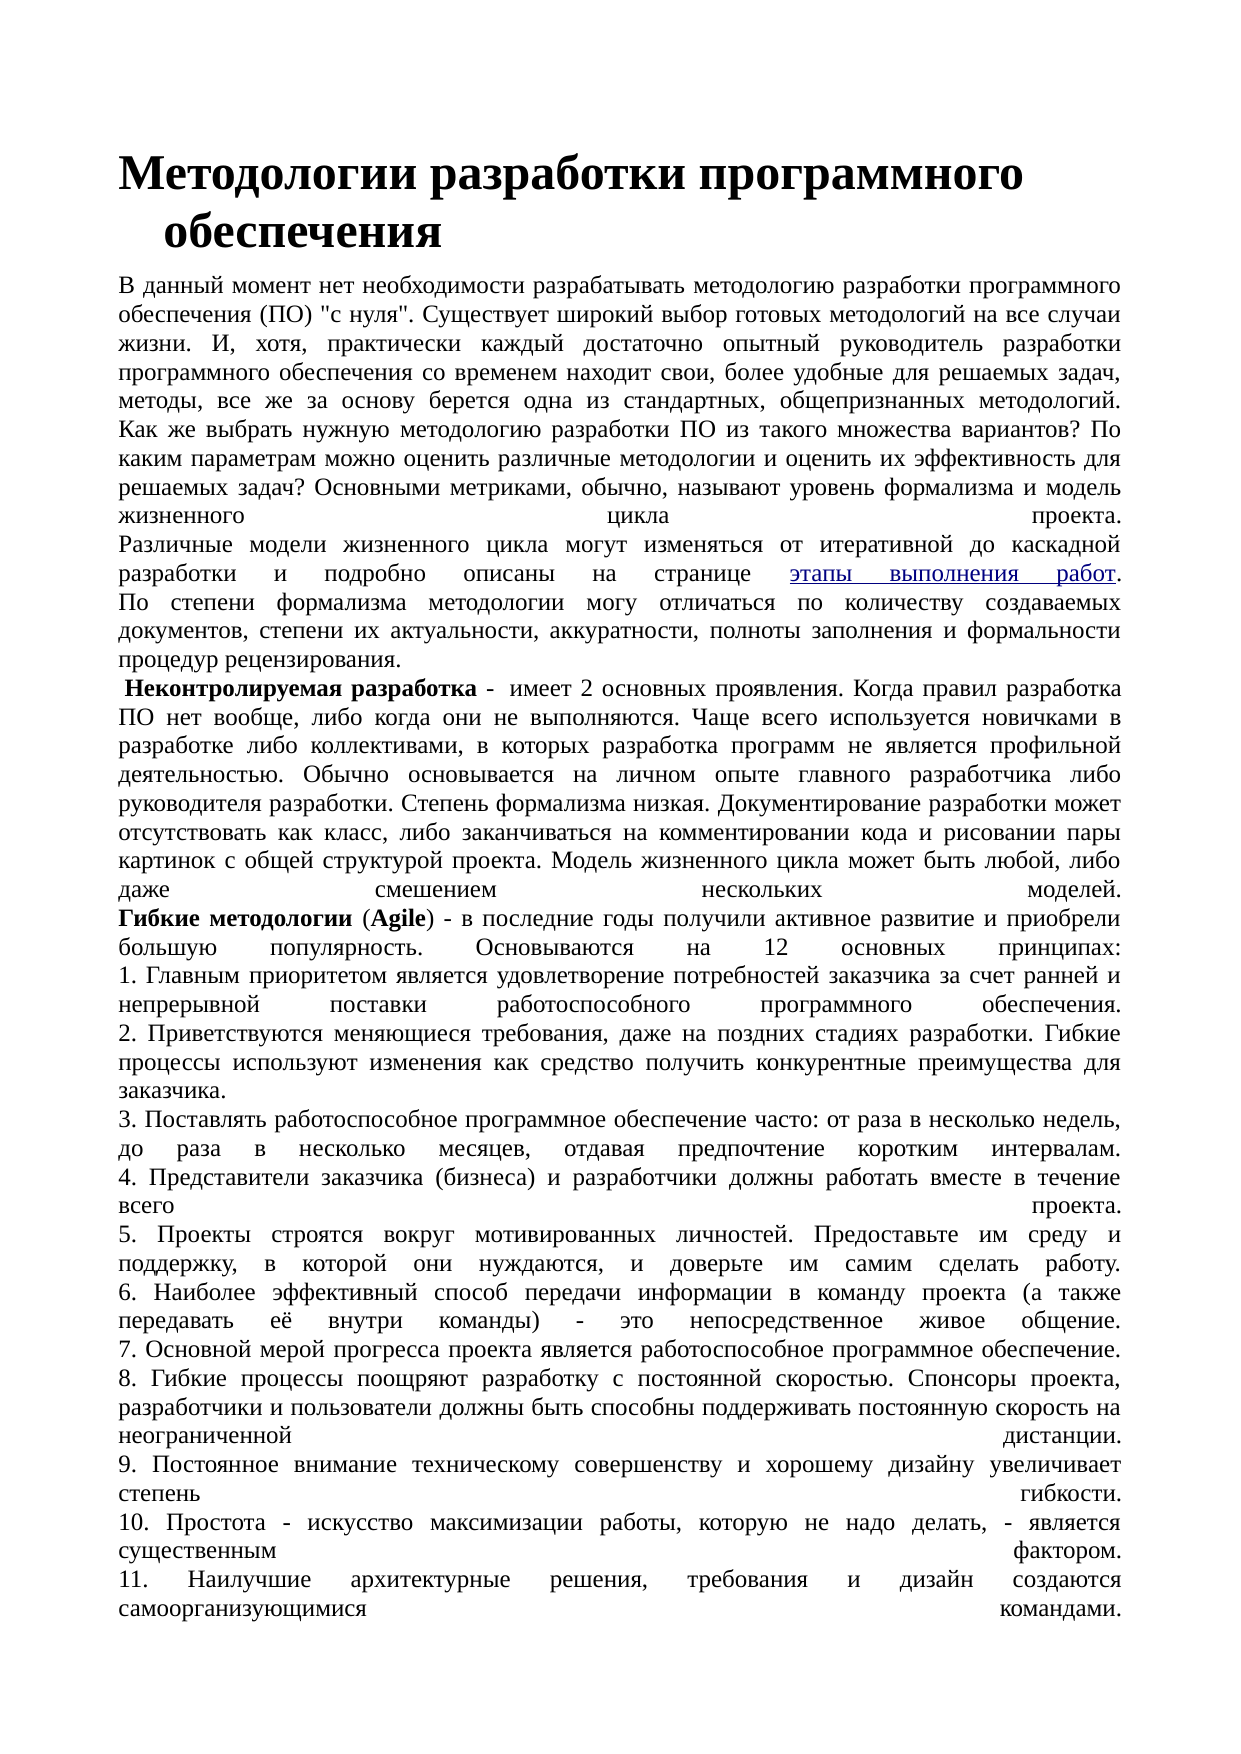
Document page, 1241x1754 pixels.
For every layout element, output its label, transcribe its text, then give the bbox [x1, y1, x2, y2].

text В данный момент нет необходимости разрабатывать методологию разработки программного обеспечения (ПО) "с нуля". Существует широкий выбор готовых методологий на все случаи жизни. И, хотя, практически каждый достаточно опытный руководитель разработки программного обеспечения со временем находит свои, более удобные для решаемых задач, методы, все же за основу берется одна из стандартных, общепризнанных методологий. Как же выбрать нужную методологию разработки ПО из такого множества вариантов? По каким параметрам можно оценить различные методологии и оценить их эффективность для решаемых задач? Основными метриками, обычно, называют уровень формализма и модель жизненного цикла проекта. Различные модели жизненного цикла могут изменяться от итеративной до каскадной разработки и подробно описаны на странице этапы выполнения работ. По степени формализма методологии могу отличаться по количеству создаваемых документов, степени их актуальности, аккуратности, полноты заполнения и формальности процедур рецензирования. [118, 271, 1122, 673]
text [118, 673, 1122, 1622]
subtitle Методологии разработки программного обеспечения [118, 143, 1122, 258]
